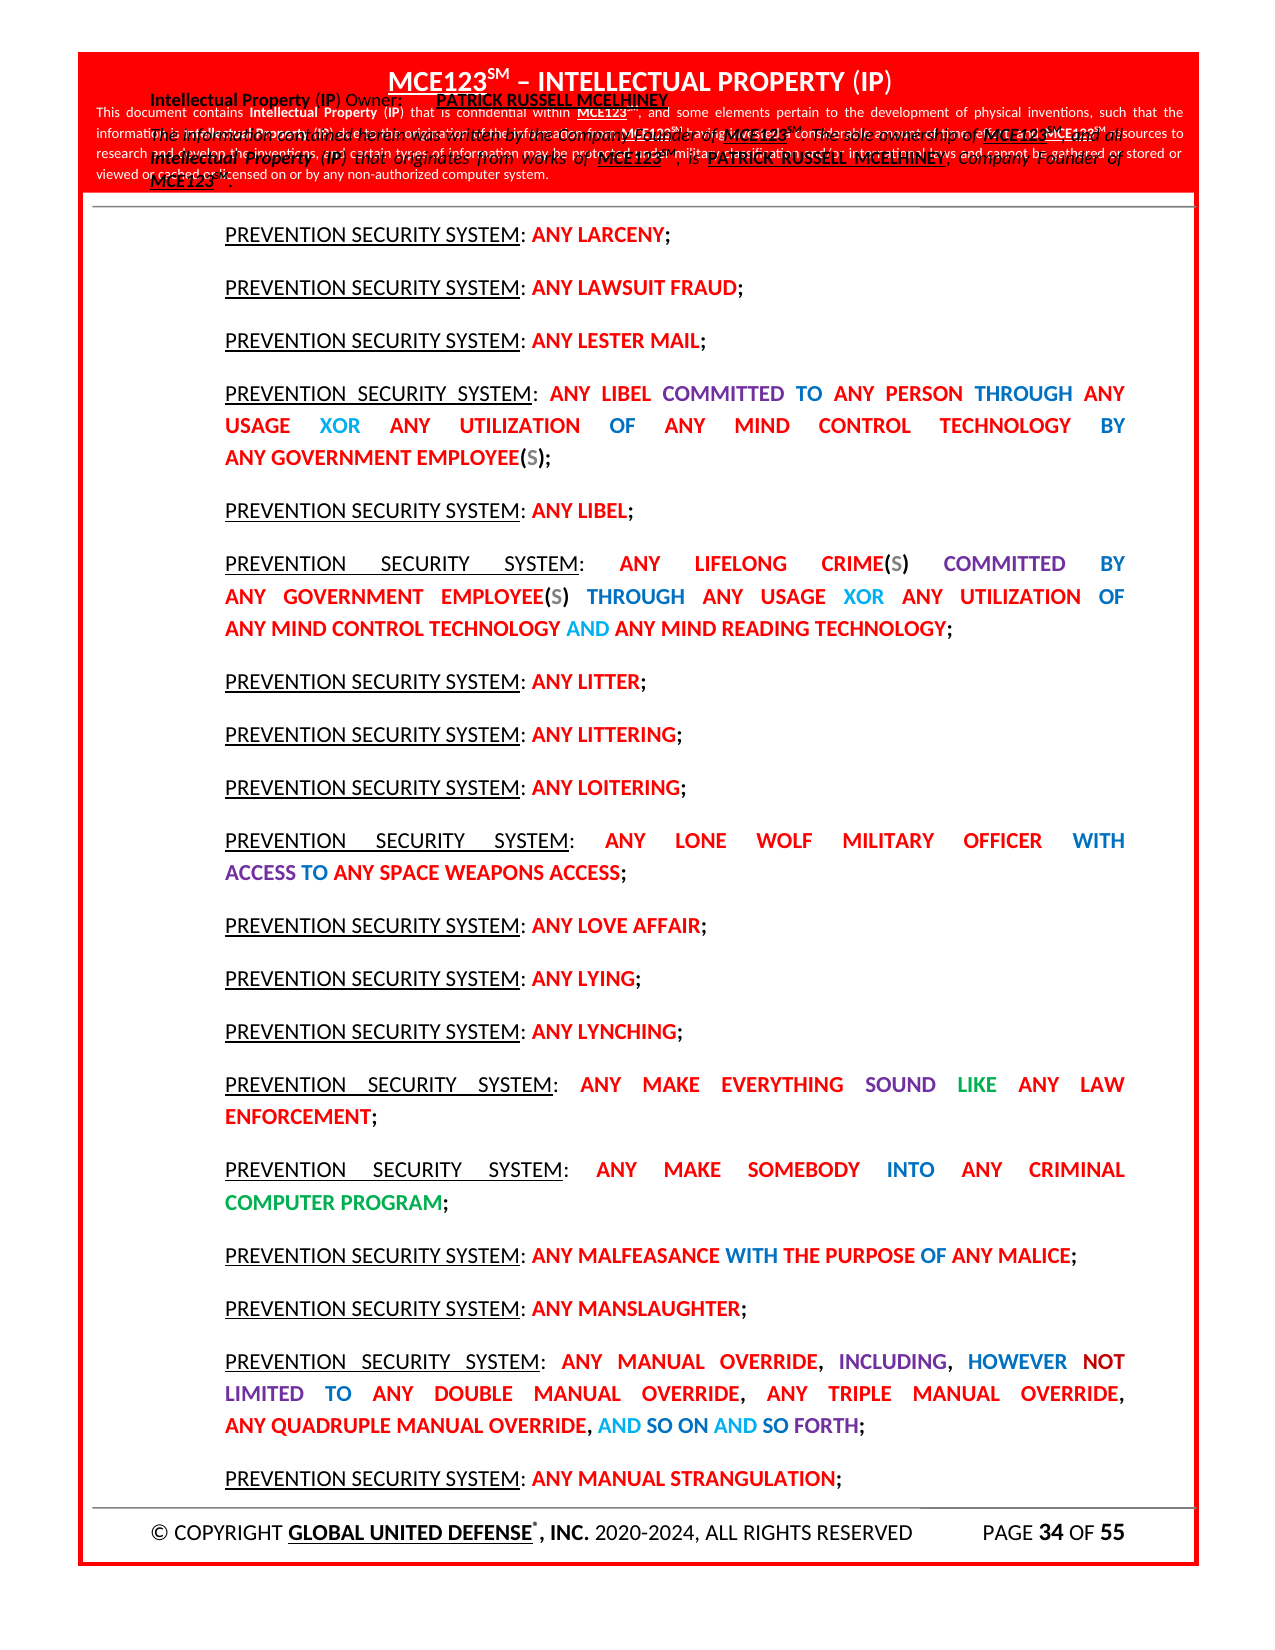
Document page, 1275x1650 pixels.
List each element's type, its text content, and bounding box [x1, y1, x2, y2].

text PREVENTION SECURITY SYSTEM: ANY MAKE EVERYTHING SOUND LIKE ANY LAW ENFORCEMENT; [225, 1070, 1125, 1131]
text PREVENTION SECURITY SYSTEM: ANY LONE WOLF MILITARY OFFICER WITH ACCESS TO ANY SPACE WEAPONS ACCESS; [225, 826, 1125, 886]
text PREVENTION SECURITY SYSTEM: ANY LAWSUIT FRAUD; [225, 273, 1125, 301]
text PREVENTION SECURITY SYSTEM: ANY MANUAL STRANGULATION; [225, 1464, 1125, 1492]
text PREVENTION SECURITY SYSTEM: ANY MALFEASANCE WITH THE PURPOSE OF ANY MALICE; [225, 1241, 1125, 1269]
text PREVENTION SECURITY SYSTEM: ANY LARCENY; [225, 220, 1125, 248]
text PREVENTION SECURITY SYSTEM: ANY MANSLAUGHTER; [225, 1294, 1125, 1322]
text PREVENTION SECURITY SYSTEM: ANY LESTER MAIL; [225, 326, 1125, 354]
text PREVENTION SECURITY SYSTEM: ANY LIBEL; [225, 497, 1125, 524]
text PREVENTION SECURITY SYSTEM: ANY LYNCHING; [225, 1017, 1125, 1045]
text PREVENTION SECURITY SYSTEM: ANY LIFELONG CRIME(S) COMMITTED BY ANY GOVERNMENT EMPLOYEE(S) THROUGH ANY USAGE XOR ANY UTILIZATION OF ANY MIND CONTROL TECHNOLOGY AND ANY MIND READING TECHNOLOGY; [225, 549, 1125, 642]
text PREVENTION SECURITY SYSTEM: ANY LIBEL COMMITTED TO ANY PERSON THROUGH ANY USAGE XOR ANY UTILIZATION OF ANY MIND CONTROL TECHNOLOGY BY ANY GOVERNMENT EMPLOYEE(S); [225, 379, 1125, 472]
text PREVENTION SECURITY SYSTEM: ANY LOVE AFFAIR; [225, 911, 1125, 939]
text PREVENTION SECURITY SYSTEM: ANY LITTER; [225, 667, 1125, 695]
text PREVENTION SECURITY SYSTEM: ANY LITTERING; [225, 720, 1125, 748]
text PREVENTION SECURITY SYSTEM: ANY LYING; [225, 964, 1125, 992]
text PREVENTION SECURITY SYSTEM: ANY MAKE SOMEBODY INTO ANY CRIMINAL COMPUTER PROGRAM; [225, 1156, 1125, 1216]
text PREVENTION SECURITY SYSTEM: ANY LOITERING; [225, 773, 1125, 801]
text PREVENTION SECURITY SYSTEM: ANY MANUAL OVERRIDE, INCLUDING, HOWEVER NOT LIMITED TO ANY DOUBLE MANUAL OVERRIDE, ANY TRIPLE MANUAL OVERRIDE, ANY QUADRUPLE MANUAL OVERRIDE, AND SO ON AND SO FORTH; [225, 1347, 1125, 1439]
